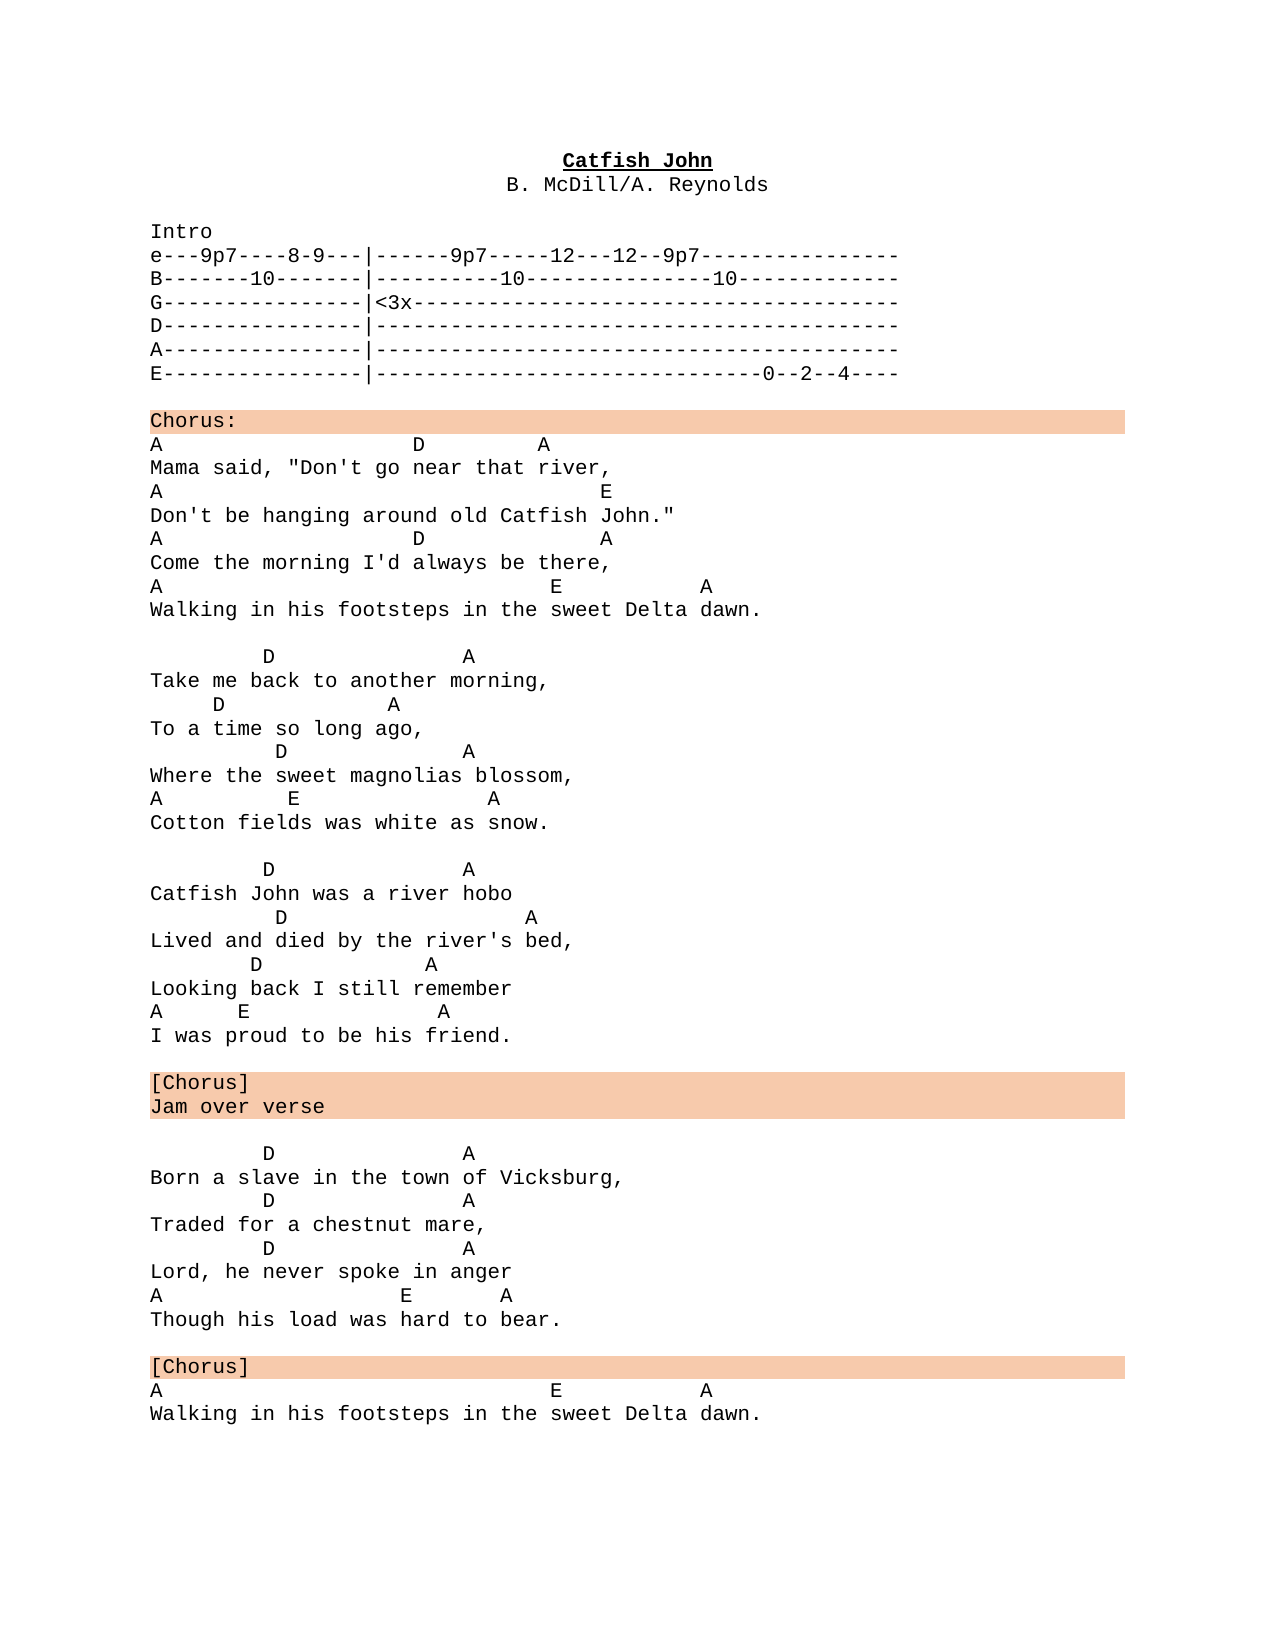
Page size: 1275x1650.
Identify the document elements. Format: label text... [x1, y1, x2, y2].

text D A [150, 647, 1125, 670]
text Catfish John was a river hobo [150, 883, 1125, 907]
text A E A [150, 576, 1125, 599]
text Jam over verse [150, 1096, 1125, 1119]
text D A [150, 954, 1125, 978]
text B-------10-------|----------10---------------10------------- [150, 268, 1125, 292]
text G----------------|<3x--------------------------------------- [150, 292, 1125, 316]
text Take me back to another morning, [150, 670, 1125, 694]
text D----------------|------------------------------------------ [150, 316, 1125, 339]
text D A [150, 694, 1125, 717]
text D A [150, 741, 1125, 765]
text A E A [150, 1001, 1125, 1025]
text A E A [150, 1379, 1125, 1403]
text D A [150, 907, 1125, 930]
text Cotton fields was white as snow. [150, 812, 1125, 836]
text A E A [150, 1285, 1125, 1309]
text Come the morning I'd always be there, [150, 552, 1125, 576]
text B. McDill/A. Reynolds [150, 174, 1125, 197]
text Walking in his footsteps in the sweet Delta dawn. [150, 599, 1125, 623]
text E----------------|-------------------------------0--2--4---- [150, 363, 1125, 386]
text Walking in his footsteps in the sweet Delta dawn. [150, 1403, 1125, 1427]
text To a time so long ago, [150, 717, 1125, 741]
text Chorus: [150, 410, 1125, 434]
text A E [150, 481, 1125, 505]
text [Chorus] [150, 1072, 1125, 1096]
text D A [150, 1143, 1125, 1167]
text Where the sweet magnolias blossom, [150, 765, 1125, 788]
text Born a slave in the town of Vicksburg, [150, 1167, 1125, 1190]
text Lived and died by the river's bed, [150, 930, 1125, 954]
text Looking back I still remember [150, 978, 1125, 1001]
text I was proud to be his friend. [150, 1025, 1125, 1048]
text A----------------|------------------------------------------ [150, 339, 1125, 363]
text Mama said, "Don't go near that river, [150, 457, 1125, 481]
text A D A [150, 434, 1125, 457]
text D A [150, 859, 1125, 883]
text Lord, he never spoke in anger [150, 1261, 1125, 1285]
text [Chorus] [150, 1356, 1125, 1379]
text Catfish John [150, 150, 1125, 174]
text A E A [150, 788, 1125, 812]
text e---9p7----8-9---|------9p7-----12---12--9p7---------------- [150, 244, 1125, 268]
text Don't be hanging around old Catfish John." [150, 505, 1125, 528]
text Though his load was hard to bear. [150, 1309, 1125, 1332]
text A D A [150, 528, 1125, 552]
text Intro [150, 221, 1125, 244]
text D A [150, 1190, 1125, 1214]
text Traded for a chestnut mare, [150, 1214, 1125, 1238]
text D A [150, 1238, 1125, 1261]
